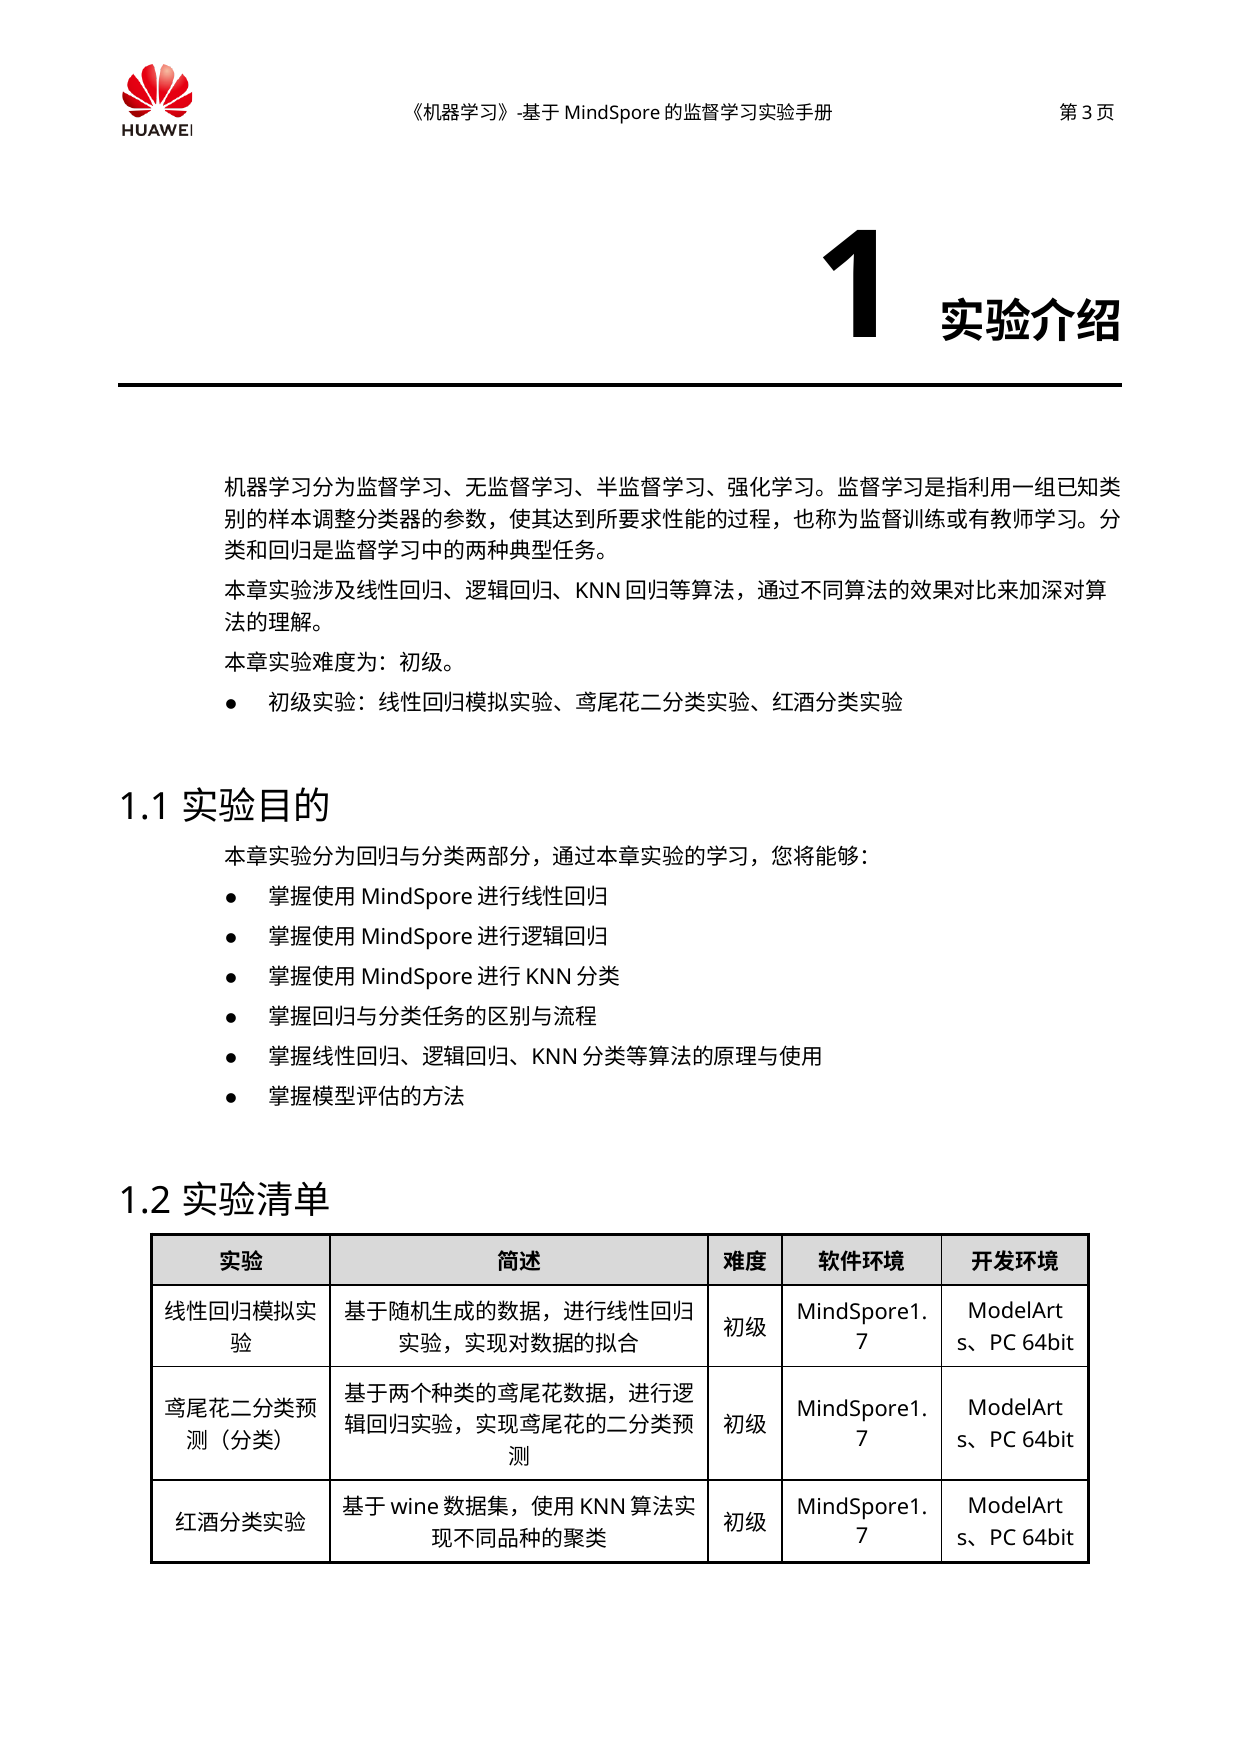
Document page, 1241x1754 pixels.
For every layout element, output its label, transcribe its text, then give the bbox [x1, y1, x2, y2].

table_header 开发环境 [942, 1236, 1087, 1284]
subtitle 实验介绍 [118, 177, 1122, 383]
table_cell 基于两个种类的鸢尾花数据，进行逻辑回归实验，实现鸢尾花的二分类预测 [331, 1367, 707, 1479]
table_cell 线性回归模拟实验 [153, 1286, 329, 1366]
table_cell 初级 [709, 1367, 781, 1479]
table_cell 初级 [709, 1286, 781, 1366]
table_cell ModelArts、PC 64bit [942, 1481, 1087, 1561]
text 掌握模型评估的方法 [224, 1079, 1122, 1111]
table_cell 基于wine数据集，使用KNN算法实现不同品种的聚类 [331, 1481, 707, 1561]
text 掌握使用MindSpore进行线性回归 [224, 879, 1122, 910]
table_cell 初级 [709, 1481, 781, 1561]
text 机器学习分为监督学习、无监督学习、半监督学习、强化学习。监督学习是指利用一组已知类别的样本调整分类器的参数，使其达到所要求性能的过程，也称为监督训练或有教师学习。分类和回归是监督学习中的两种典型任务。 [224, 470, 1122, 565]
text 掌握线性回归、逻辑回归、KNN分类等算法的原理与使用 [224, 1039, 1122, 1071]
picture [122, 64, 193, 136]
table_cell MindSpore1.7 [783, 1481, 941, 1561]
text 掌握使用MindSpore进行逻辑回归 [224, 919, 1122, 951]
table_cell ModelArts、PC 64bit [942, 1367, 1087, 1479]
subtitle 实验清单 [118, 1173, 1122, 1224]
text 初级实验：线性回归模拟实验、鸢尾花二分类实验、红酒分类实验 [224, 685, 1122, 717]
text 本章实验难度为：初级。 [224, 645, 1122, 677]
text 掌握使用MindSpore进行KNN分类 [224, 959, 1122, 991]
table_header 难度 [709, 1236, 781, 1284]
table_cell 鸢尾花二分类预测（分类） [153, 1367, 329, 1479]
table_cell 红酒分类实验 [153, 1481, 329, 1561]
table_header 实验 [153, 1236, 329, 1284]
text 本章实验分为回归与分类两部分，通过本章实验的学习，您将能够： [224, 839, 1122, 870]
table_cell MindSpore1.7 [783, 1286, 941, 1366]
table_header 软件环境 [783, 1236, 941, 1284]
table_cell ModelArts、PC 64bit [942, 1286, 1087, 1366]
table_cell 基于随机生成的数据，进行线性回归实验，实现对数据的拟合 [331, 1286, 707, 1366]
subtitle 实验目的 [118, 779, 1122, 830]
table_header 简述 [331, 1236, 707, 1284]
text 掌握回归与分类任务的区别与流程 [224, 999, 1122, 1031]
text 本章实验涉及线性回归、逻辑回归、KNN回归等算法，通过不同算法的效果对比来加深对算法的理解。 [224, 573, 1122, 637]
table_cell MindSpore1.7 [783, 1367, 941, 1479]
